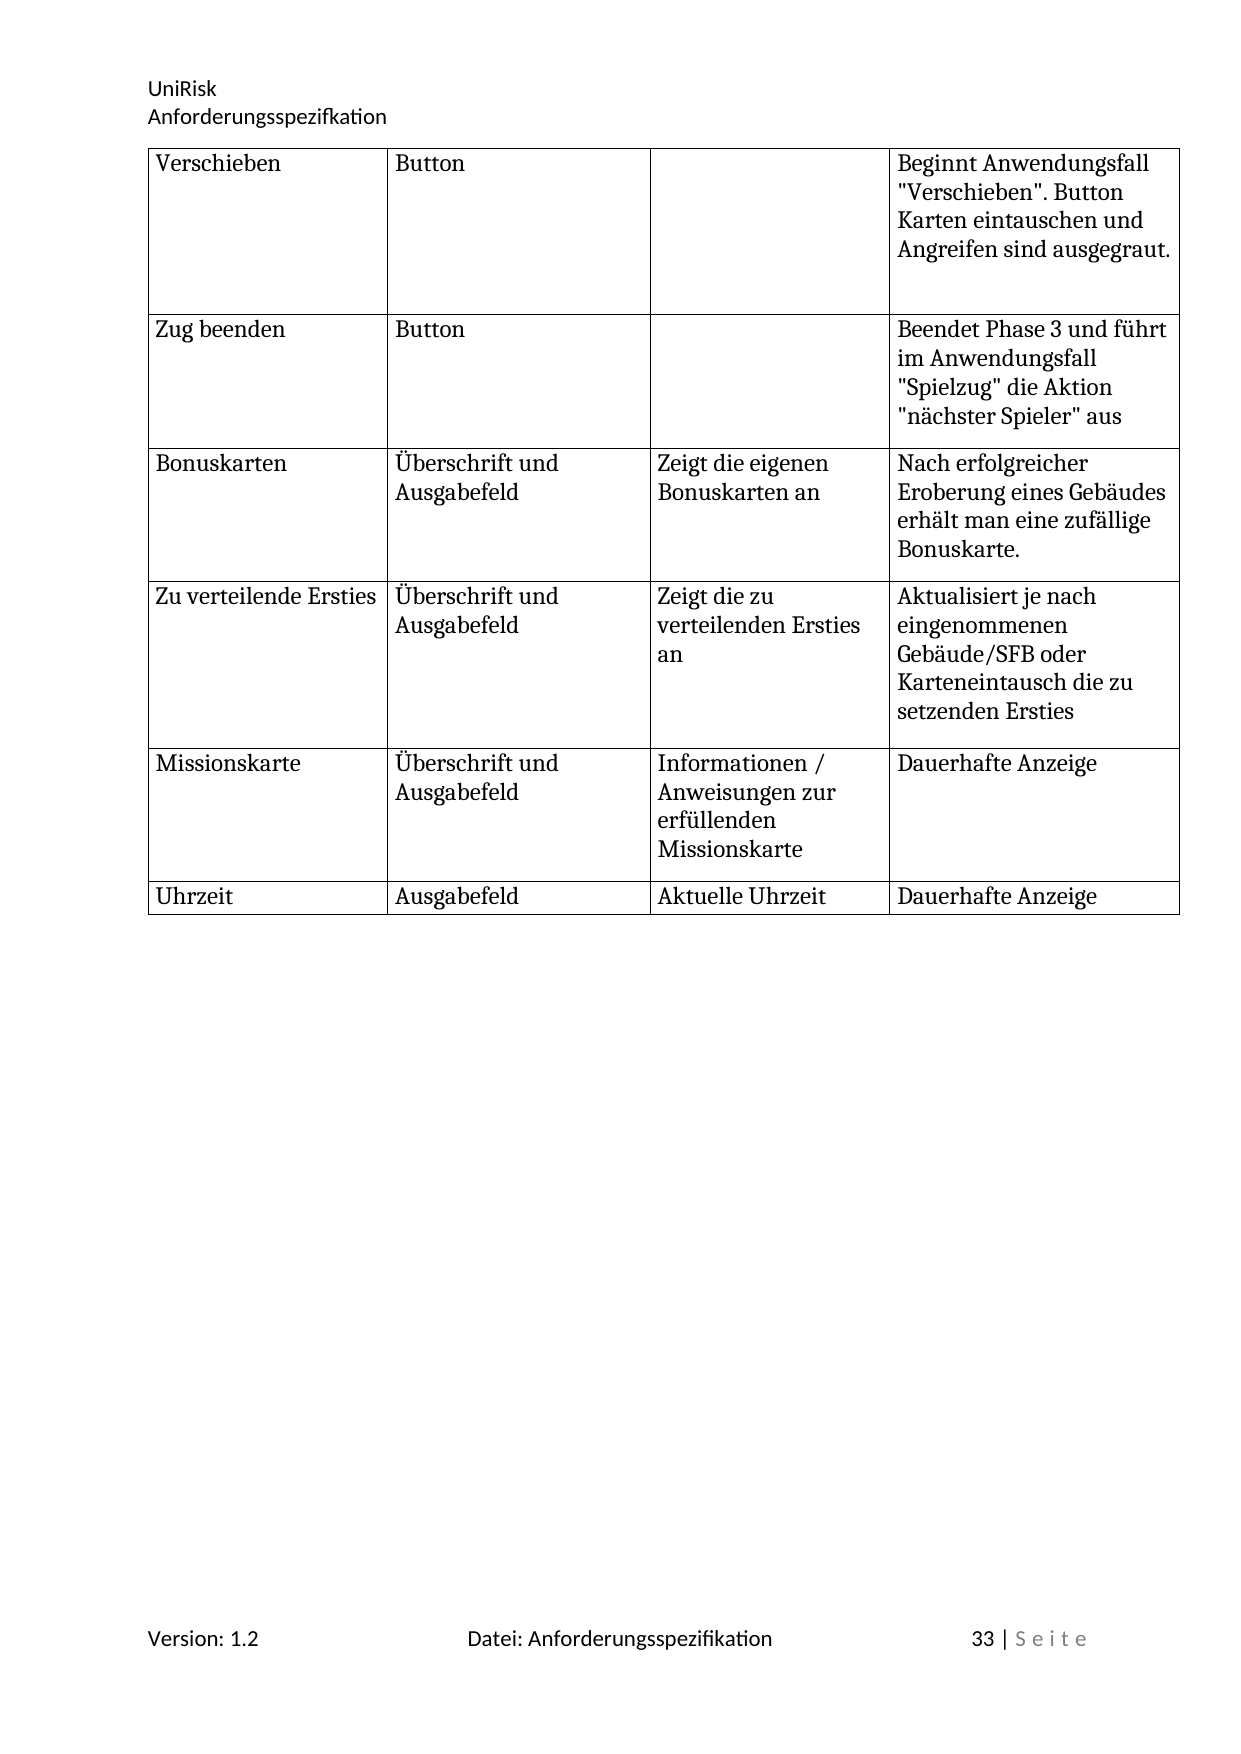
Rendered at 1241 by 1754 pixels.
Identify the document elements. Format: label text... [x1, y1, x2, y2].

table_cell Button [388, 315, 650, 448]
table_cell [651, 149, 889, 314]
table_cell Zeigt die zu verteilenden Ersties an [651, 582, 889, 748]
table_cell Button [388, 149, 650, 314]
table_cell Beginnt Anwendungsfall "Verschieben". Button Karten eintauschen und Angreifen sind ausgegraut. [890, 149, 1179, 314]
table_cell Missionskarte [149, 749, 387, 881]
table_cell Bonuskarten [149, 449, 387, 581]
table_cell Beendet Phase 3 und führt im Anwendungsfall "Spielzug" die Aktion "nächster Spieler" aus [890, 315, 1179, 448]
table_cell Zug beenden [149, 315, 387, 448]
table_cell Aktualisiert je nach eingenommenen Gebäude/SFB oder Karteneintausch die zu setzenden Ersties [890, 582, 1179, 748]
table_cell Nach erfolgreicher Eroberung eines Gebäudes erhält man eine zufällige Bonuskarte. [890, 449, 1179, 581]
table_cell Informationen / Anweisungen zur erfüllenden Missionskarte [651, 749, 889, 881]
table_cell Dauerhafte Anzeige [890, 882, 1179, 914]
table_cell Überschrift und Ausgabefeld [388, 749, 650, 881]
table_cell Zeigt die eigenen Bonuskarten an [651, 449, 889, 581]
table_cell Zu verteilende Ersties [149, 582, 387, 748]
table_cell Ausgabefeld [388, 882, 650, 914]
table_cell Dauerhafte Anzeige [890, 749, 1179, 881]
table_cell Verschieben [149, 149, 387, 314]
table_cell Überschrift und Ausgabefeld [388, 449, 650, 581]
table_cell Uhrzeit [149, 882, 387, 914]
table_cell Überschrift und Ausgabefeld [388, 582, 650, 748]
table_cell Aktuelle Uhrzeit [651, 882, 889, 914]
table_cell [651, 315, 889, 448]
